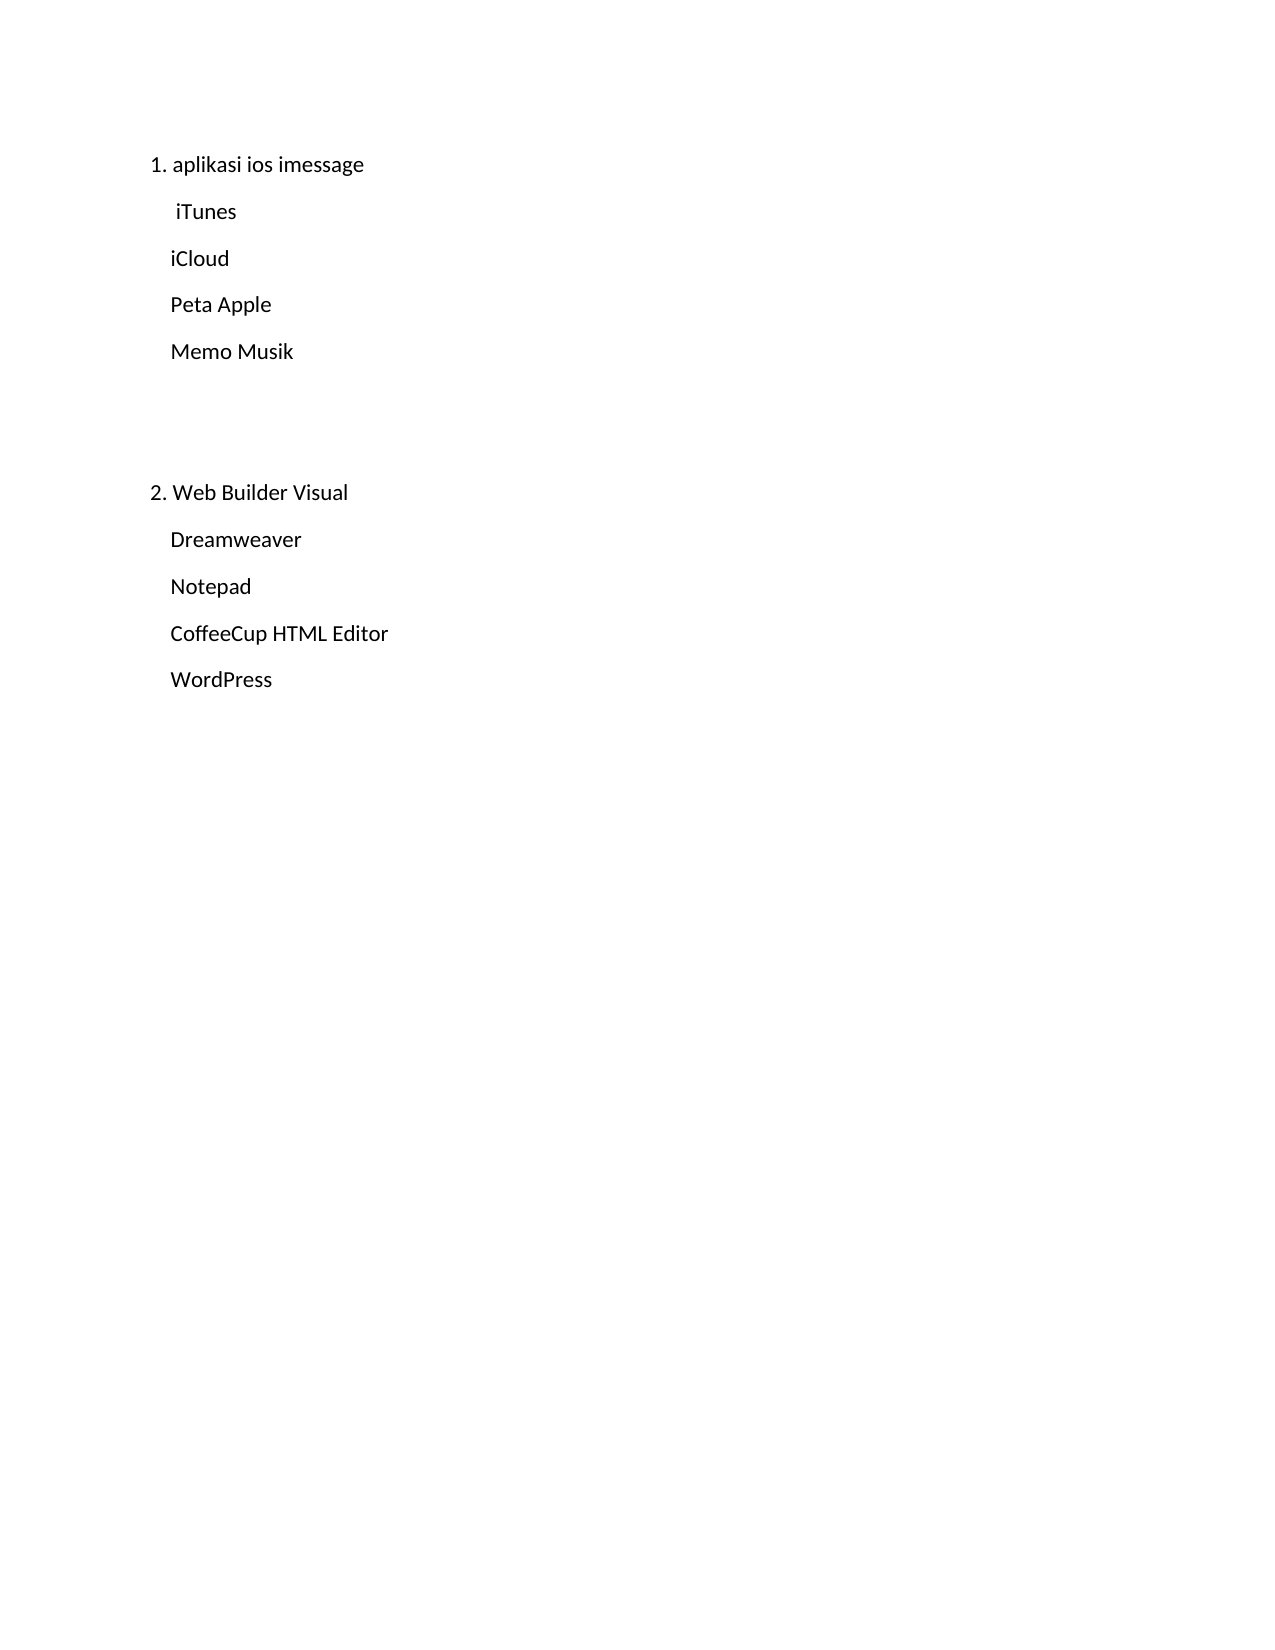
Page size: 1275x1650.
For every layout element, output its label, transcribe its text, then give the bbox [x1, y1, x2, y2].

text WordPress [150, 666, 1125, 694]
text iCloud [150, 244, 1125, 272]
text Dreamweaver [150, 525, 1125, 553]
text 1. aplikasi ios imessage [150, 150, 1125, 178]
text Peta Apple [150, 291, 1125, 319]
text CoffeeCup HTML Editor [150, 619, 1125, 647]
text iTunes [150, 197, 1125, 225]
text 2. Web Builder Visual [150, 478, 1125, 506]
text Memo Musik [150, 337, 1125, 366]
text Notepad [150, 572, 1125, 600]
